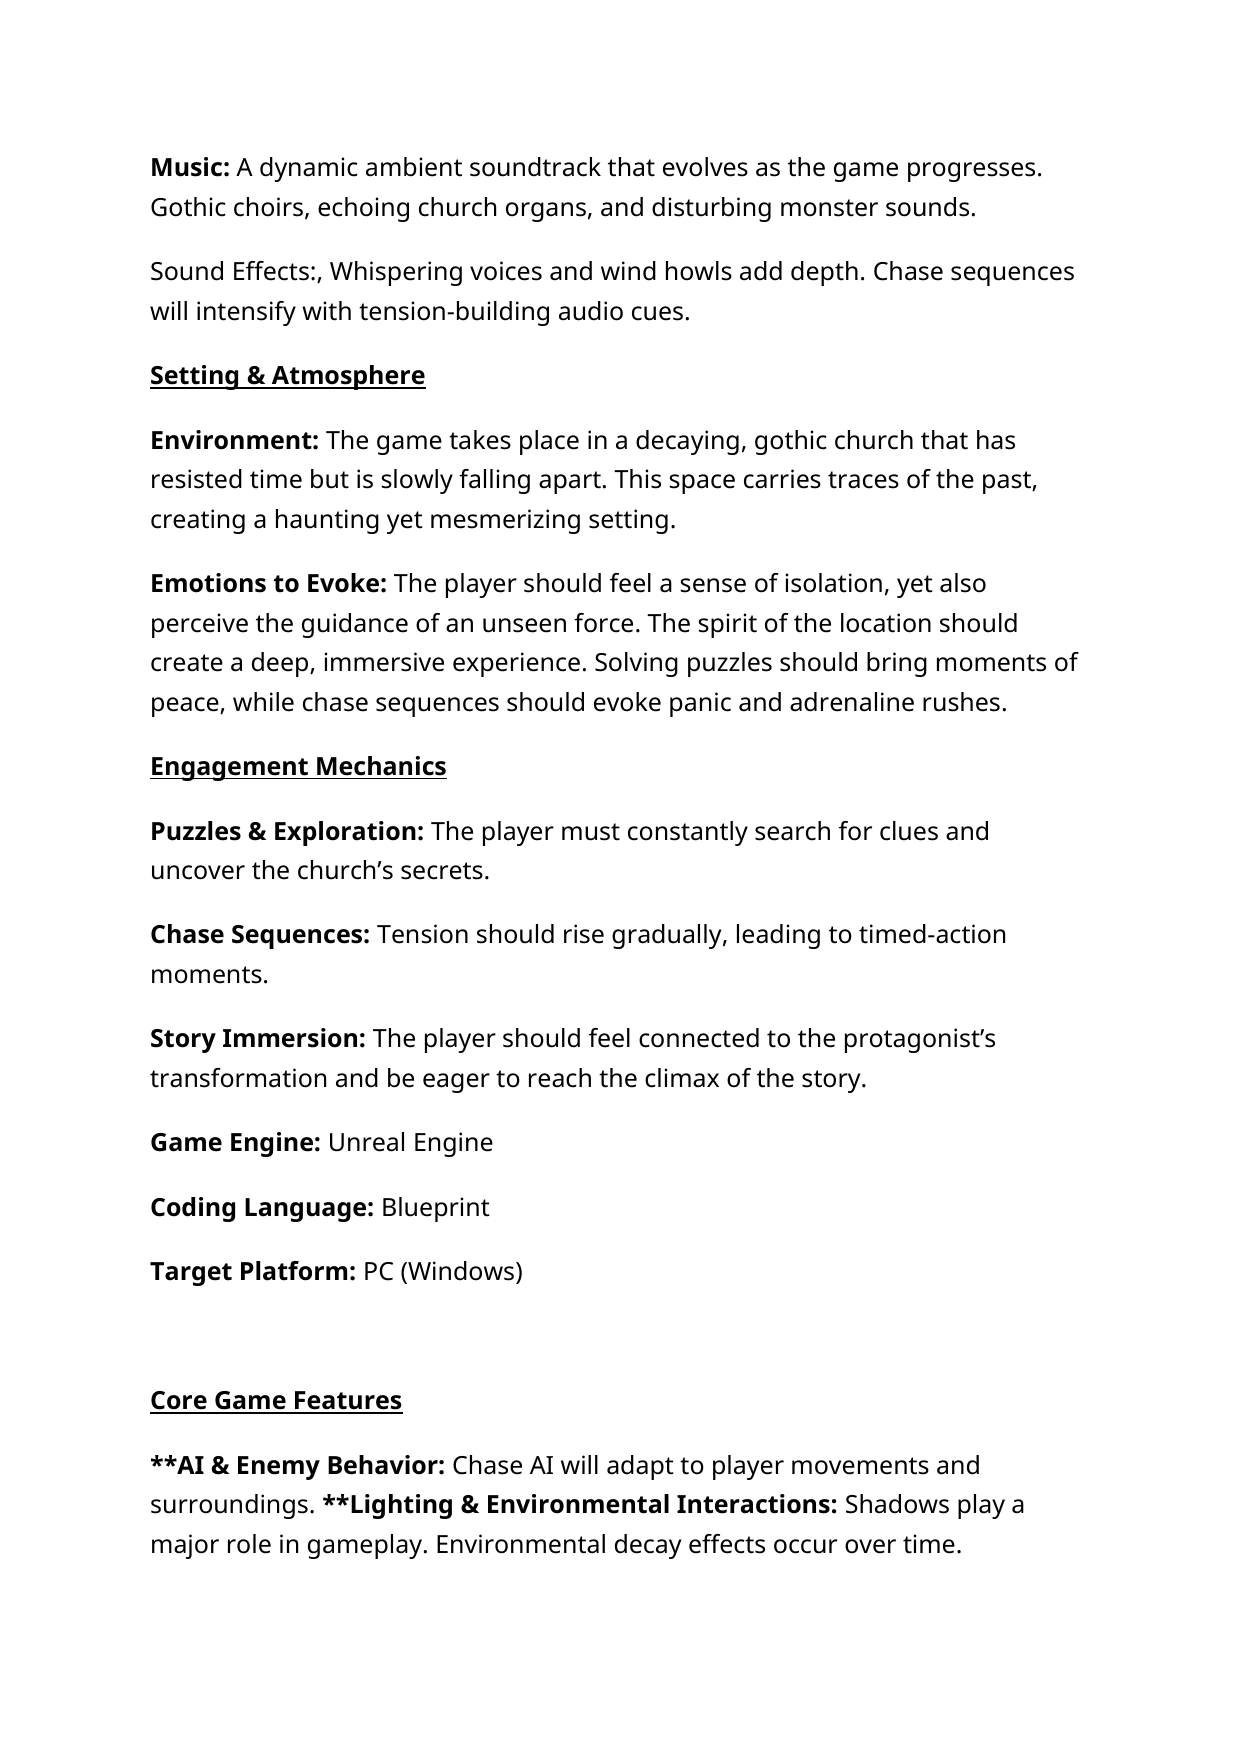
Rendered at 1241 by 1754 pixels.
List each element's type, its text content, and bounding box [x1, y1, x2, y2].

text Chase Sequences: Tension should rise gradually, leading to timed-action moments. [150, 917, 1090, 991]
text Music: A dynamic ambient soundtrack that evolves as the game progresses. Gothic choirs, echoing church organs, and disturbing monster sounds. [150, 150, 1090, 223]
text **AI & Enemy Behavior: Chase AI will adapt to player movements and surroundings. **Lighting & Environmental Interactions: Shadows play a major role in gameplay. Environmental decay effects occur over time. [150, 1447, 1090, 1561]
text Sound Effects:, Whispering voices and wind howls add depth. Chase sequences will intensify with tension-building audio cues. [150, 254, 1090, 327]
text Coding Language: Blueprint [150, 1189, 1090, 1224]
text Environment: The game takes place in a decaying, gothic church that has resisted time but is slowly falling apart. This space carries traces of the past, creating a haunting yet mesmerizing setting. [150, 422, 1090, 535]
text Core Game Features [150, 1383, 1090, 1417]
text Setting & Atmosphere [150, 358, 1090, 392]
text Target Platform: PC (Windows) [150, 1254, 1090, 1288]
text Game Engine: Unreal Engine [150, 1125, 1090, 1159]
text Story Immersion: The player should feel connected to the protagonist’s transformation and be eager to reach the climax of the story. [150, 1021, 1090, 1095]
text Engagement Mechanics [150, 749, 1090, 783]
text Puzzles & Exploration: The player must constantly search for clues and uncover the church’s secrets. [150, 813, 1090, 887]
text Emotions to Evoke: The player should feel a sense of isolation, yet also perceive the guidance of an unseen force. The spirit of the location should create a deep, immersive experience. Solving puzzles should bring moments of peace, while chase sequences should evoke panic and adrenaline rushes. [150, 566, 1090, 718]
